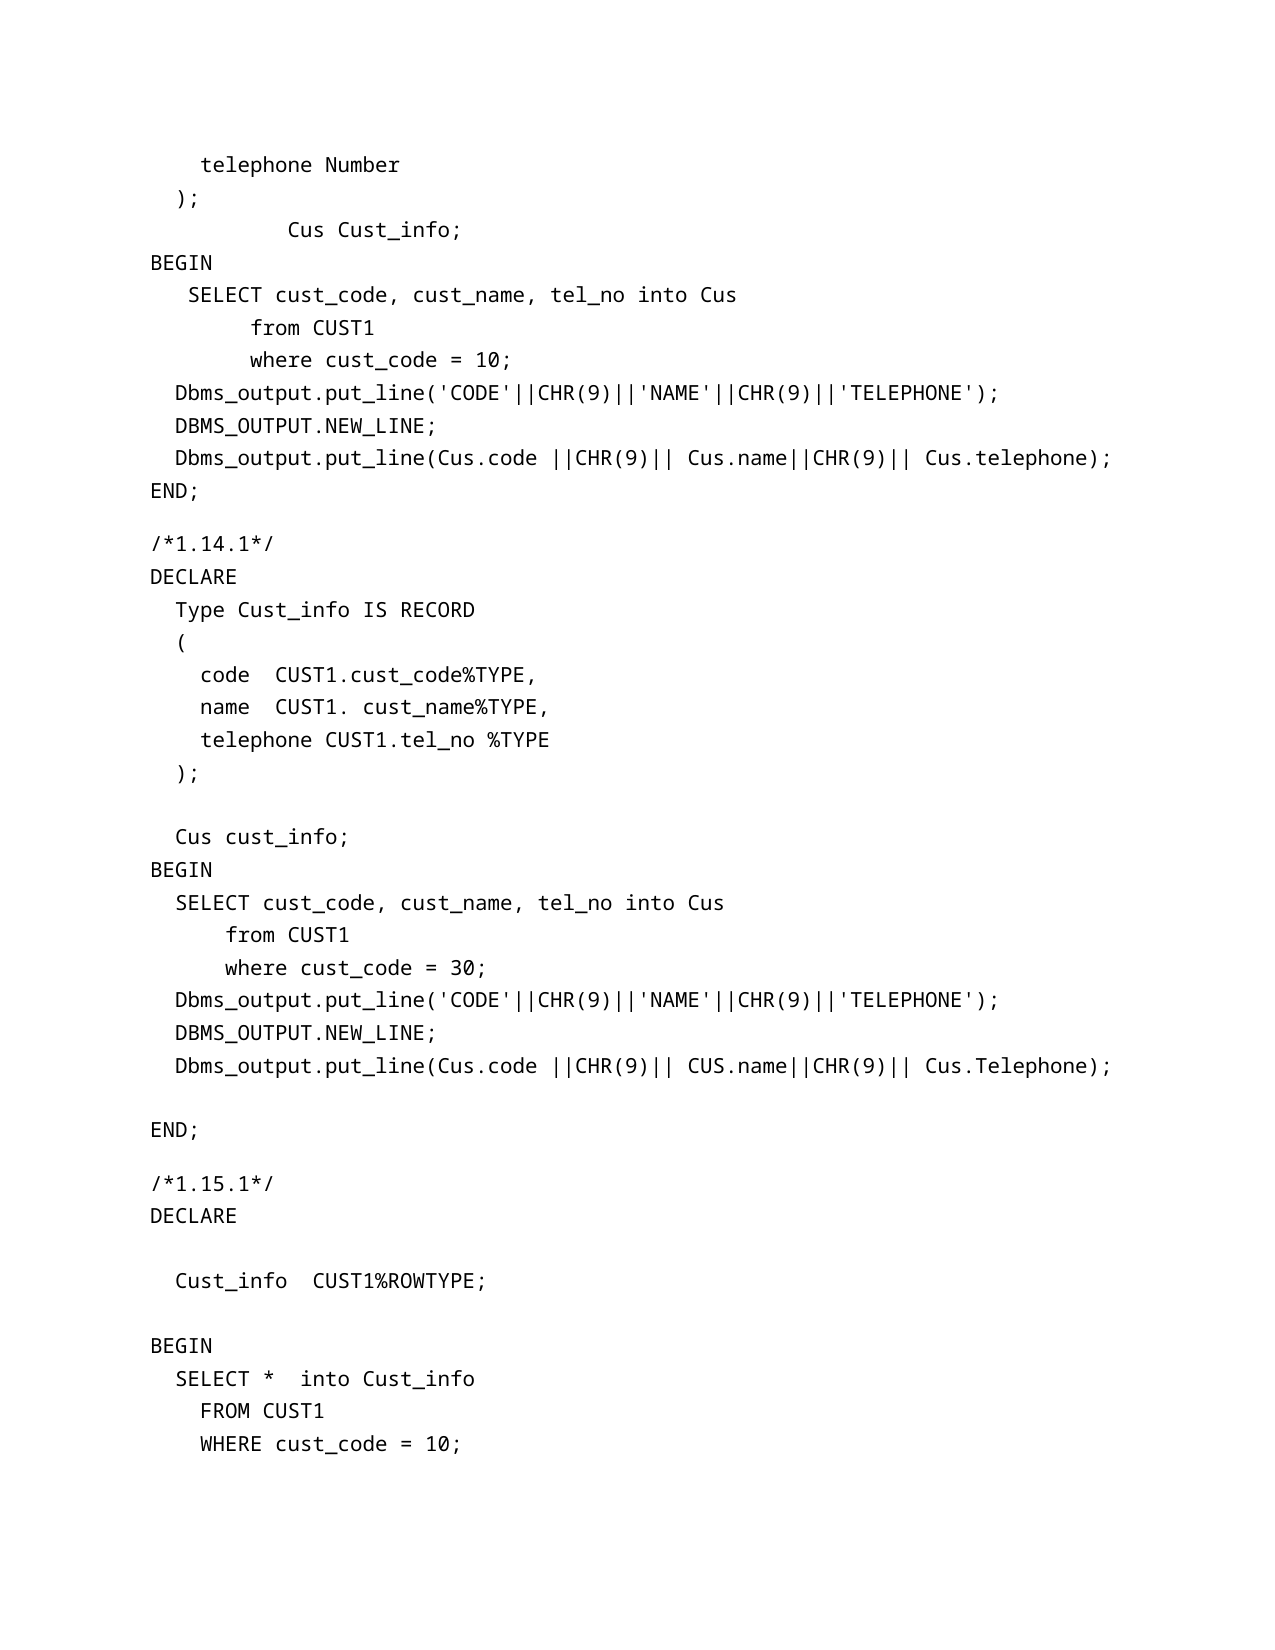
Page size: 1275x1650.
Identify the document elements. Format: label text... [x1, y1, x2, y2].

text from CUST1 [150, 920, 1125, 949]
text DECLARE [150, 1202, 1125, 1230]
text FROM CUST1 [150, 1396, 1125, 1425]
text Dbms_output.put_line('CODE'||CHR(9)||'NAME'||CHR(9)||'TELEPHONE'); [150, 378, 1125, 407]
text WHERE cust_code = 10; [150, 1429, 1125, 1457]
text /*1.15.1*/ [150, 1169, 1125, 1197]
text Cust_info CUST1%ROWTYPE; [150, 1266, 1125, 1295]
text name CUST1. cust_name%TYPE, [150, 692, 1125, 721]
text BEGIN [150, 248, 1125, 276]
text END; [150, 476, 1125, 504]
text telephone CUST1.tel_no %TYPE [150, 725, 1125, 753]
text ( [150, 627, 1125, 656]
text Cus Cust_info; [150, 215, 1125, 244]
text code CUST1.cust_code%TYPE, [150, 660, 1125, 688]
text Dbms_output.put_line(Cus.code ||CHR(9)|| CUS.name||CHR(9)|| Cus.Telephone); [150, 1051, 1125, 1079]
text SELECT cust_code, cust_name, tel_no into Cus [150, 888, 1125, 916]
text SELECT * into Cust_info [150, 1364, 1125, 1392]
text BEGIN [150, 855, 1125, 883]
text ); [150, 758, 1125, 786]
text from CUST1 [150, 313, 1125, 341]
text where cust_code = 30; [150, 953, 1125, 981]
text /*1.14.1*/ [150, 529, 1125, 558]
text END; [150, 1116, 1125, 1144]
text DBMS_OUTPUT.NEW_LINE; [150, 1018, 1125, 1047]
text BEGIN [150, 1331, 1125, 1359]
text telephone Number [150, 150, 1125, 178]
text where cust_code = 10; [150, 346, 1125, 374]
text Type Cust_info IS RECORD [150, 595, 1125, 623]
text Dbms_output.put_line('CODE'||CHR(9)||'NAME'||CHR(9)||'TELEPHONE'); [150, 986, 1125, 1014]
text DBMS_OUTPUT.NEW_LINE; [150, 411, 1125, 439]
text ); [150, 183, 1125, 211]
text Cus cust_info; [150, 822, 1125, 851]
text Dbms_output.put_line(Cus.code ||CHR(9)|| Cus.name||CHR(9)|| Cus.telephone); [150, 443, 1125, 472]
text SELECT cust_code, cust_name, tel_no into Cus [150, 280, 1125, 309]
text DECLARE [150, 562, 1125, 591]
